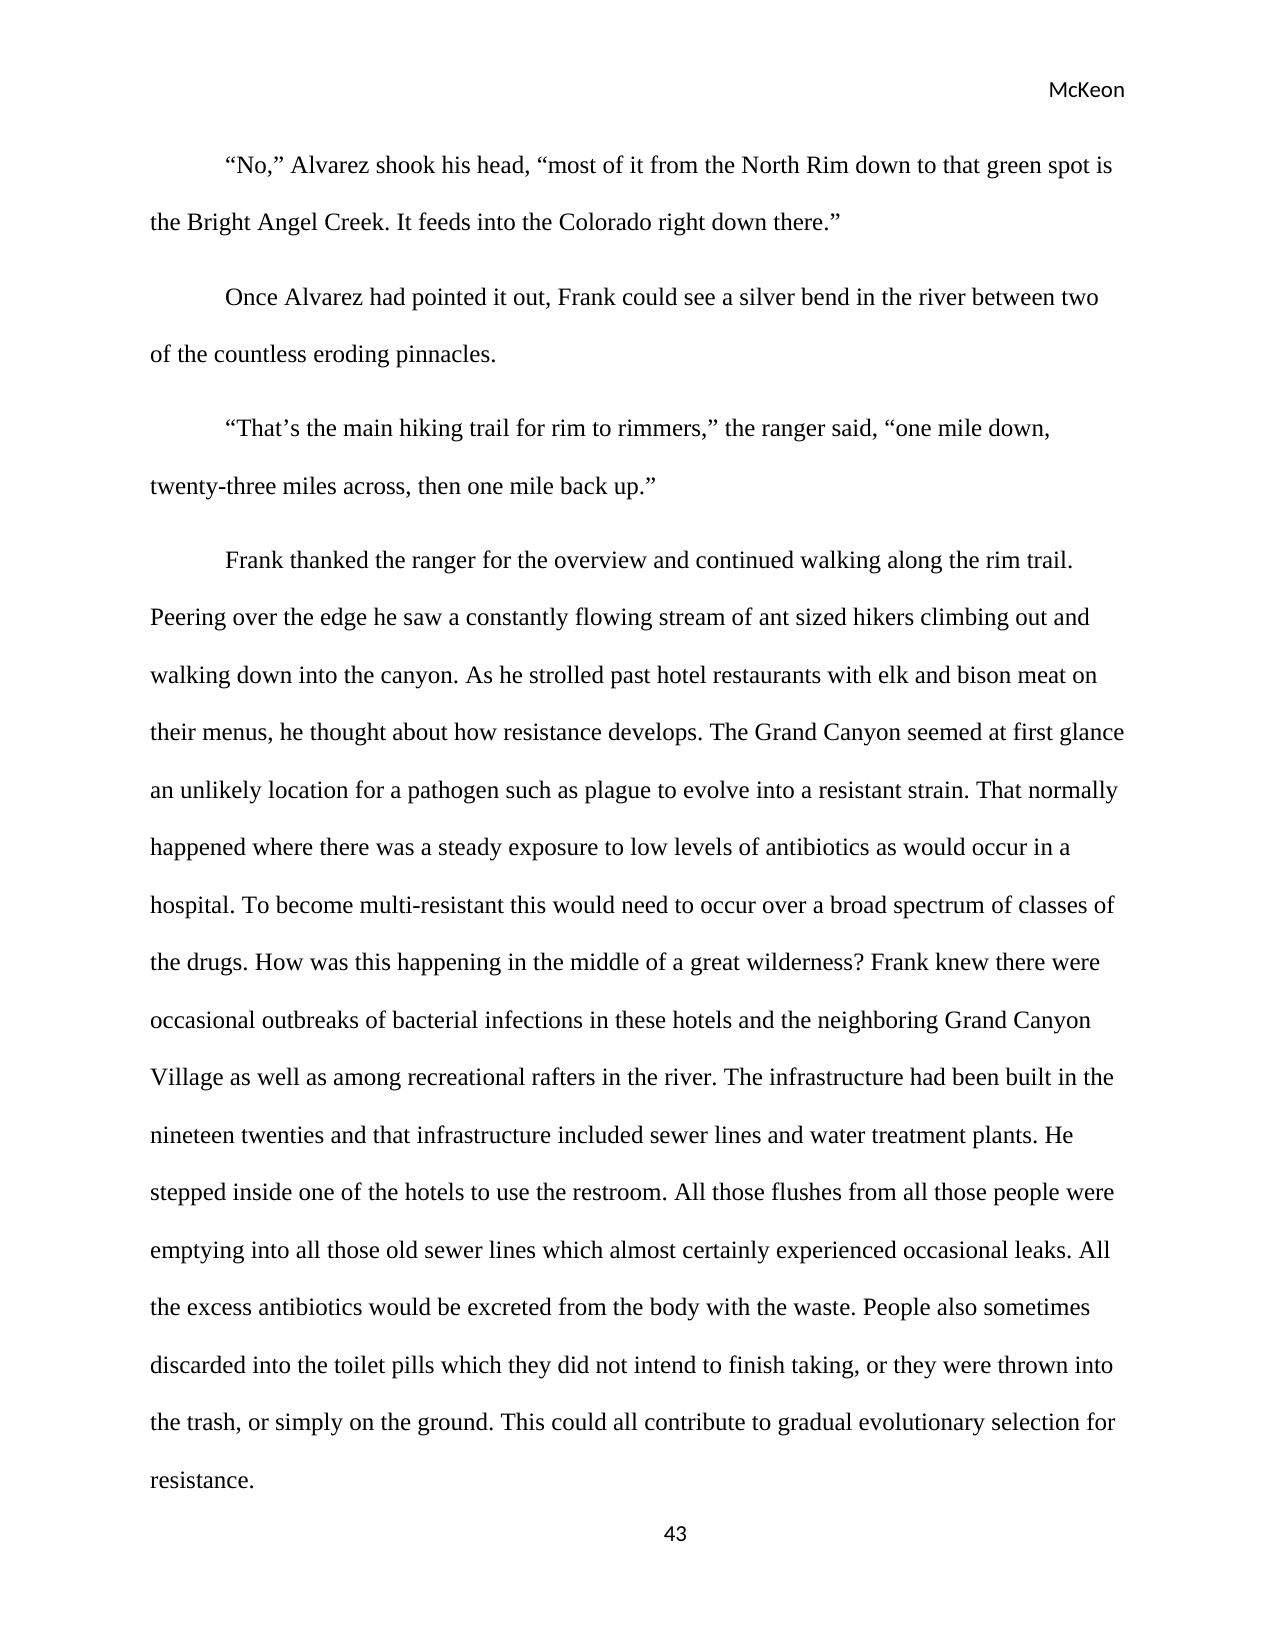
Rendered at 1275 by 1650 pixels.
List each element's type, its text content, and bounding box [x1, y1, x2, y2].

text “No,” Alvarez shook his head, “most of it from the North Rim down to that green spot is the Bright Angel Creek. It feeds into the Colorado right down there.” [150, 150, 1125, 236]
text “That’s the main hiking trail for rim to rimmers,” the ranger said, “one mile down, twenty-three miles across, then one mile back up.” [150, 413, 1125, 499]
text Once Alvarez had pointed it out, Frank could see a silver bend in the river between two of the countless eroding pinnacles. [150, 282, 1125, 368]
